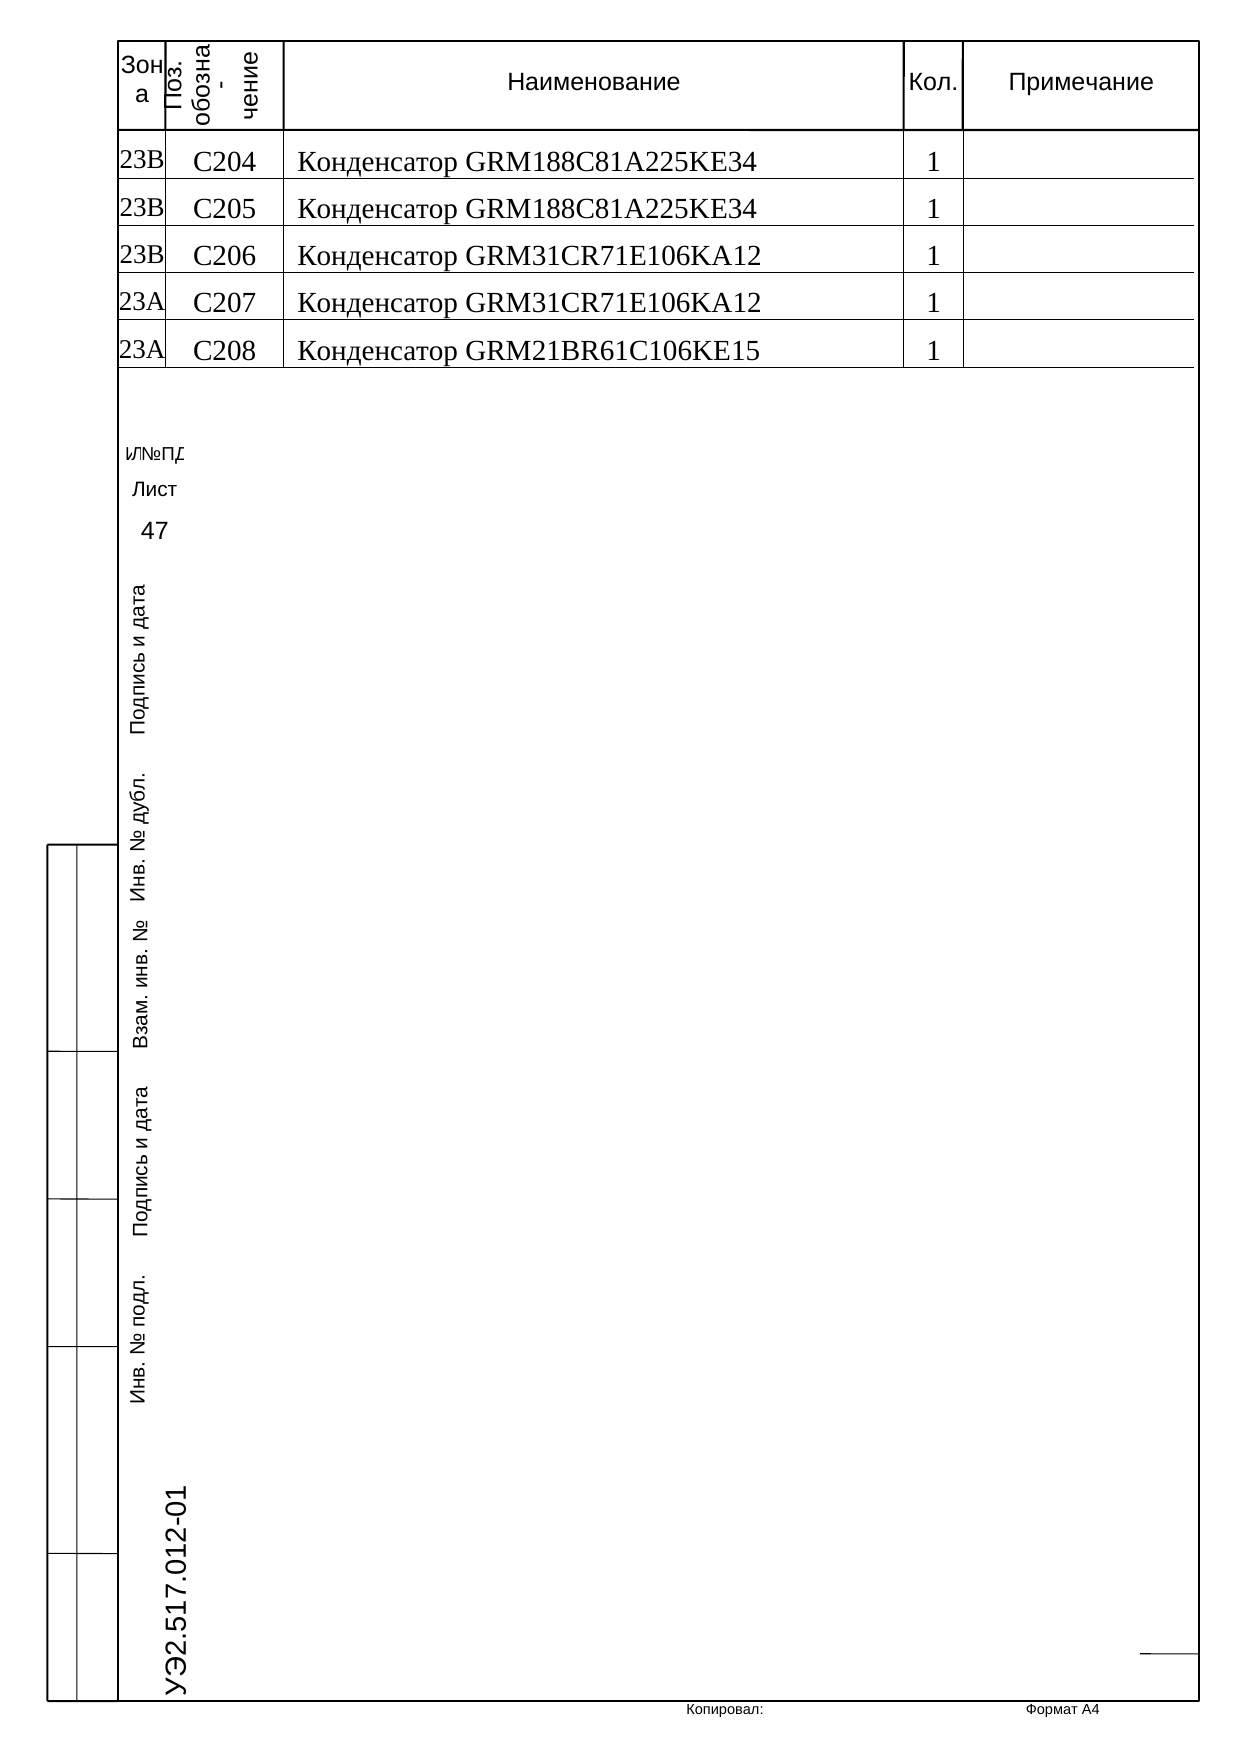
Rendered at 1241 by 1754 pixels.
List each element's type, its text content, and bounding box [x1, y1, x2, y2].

table_cell C208 [166, 320, 283, 367]
table_cell C207 [166, 273, 283, 319]
table_cell 1 [904, 226, 963, 272]
table_cell Конденсатор GRM21BR61C106KE15 [284, 320, 903, 367]
table_cell 23B [119, 226, 165, 272]
table_cell [964, 226, 1193, 272]
table_cell 23A [119, 273, 165, 319]
table_cell Конденсатор GRM188C81A225KE34 [284, 179, 903, 225]
table_cell 1 [904, 273, 963, 319]
table_cell [964, 179, 1193, 225]
table_cell 23A [119, 320, 165, 367]
table_cell 1 [904, 320, 963, 367]
table_cell C204 [166, 131, 283, 177]
table_cell 1 [904, 131, 963, 177]
table_cell Конденсатор GRM31CR71E106KA12 [284, 226, 903, 272]
table_cell [964, 131, 1193, 177]
table_cell Конденсатор GRM31CR71E106KA12 [284, 273, 903, 319]
table_cell Конденсатор GRM188C81A225KE34 [284, 131, 903, 177]
table_cell C205 [166, 179, 283, 225]
table_cell 23B [119, 131, 165, 177]
table_cell C206 [166, 226, 283, 272]
table_cell 23B [119, 179, 165, 225]
table_cell [964, 320, 1193, 367]
table_cell [964, 273, 1193, 319]
table_cell 1 [904, 179, 963, 225]
